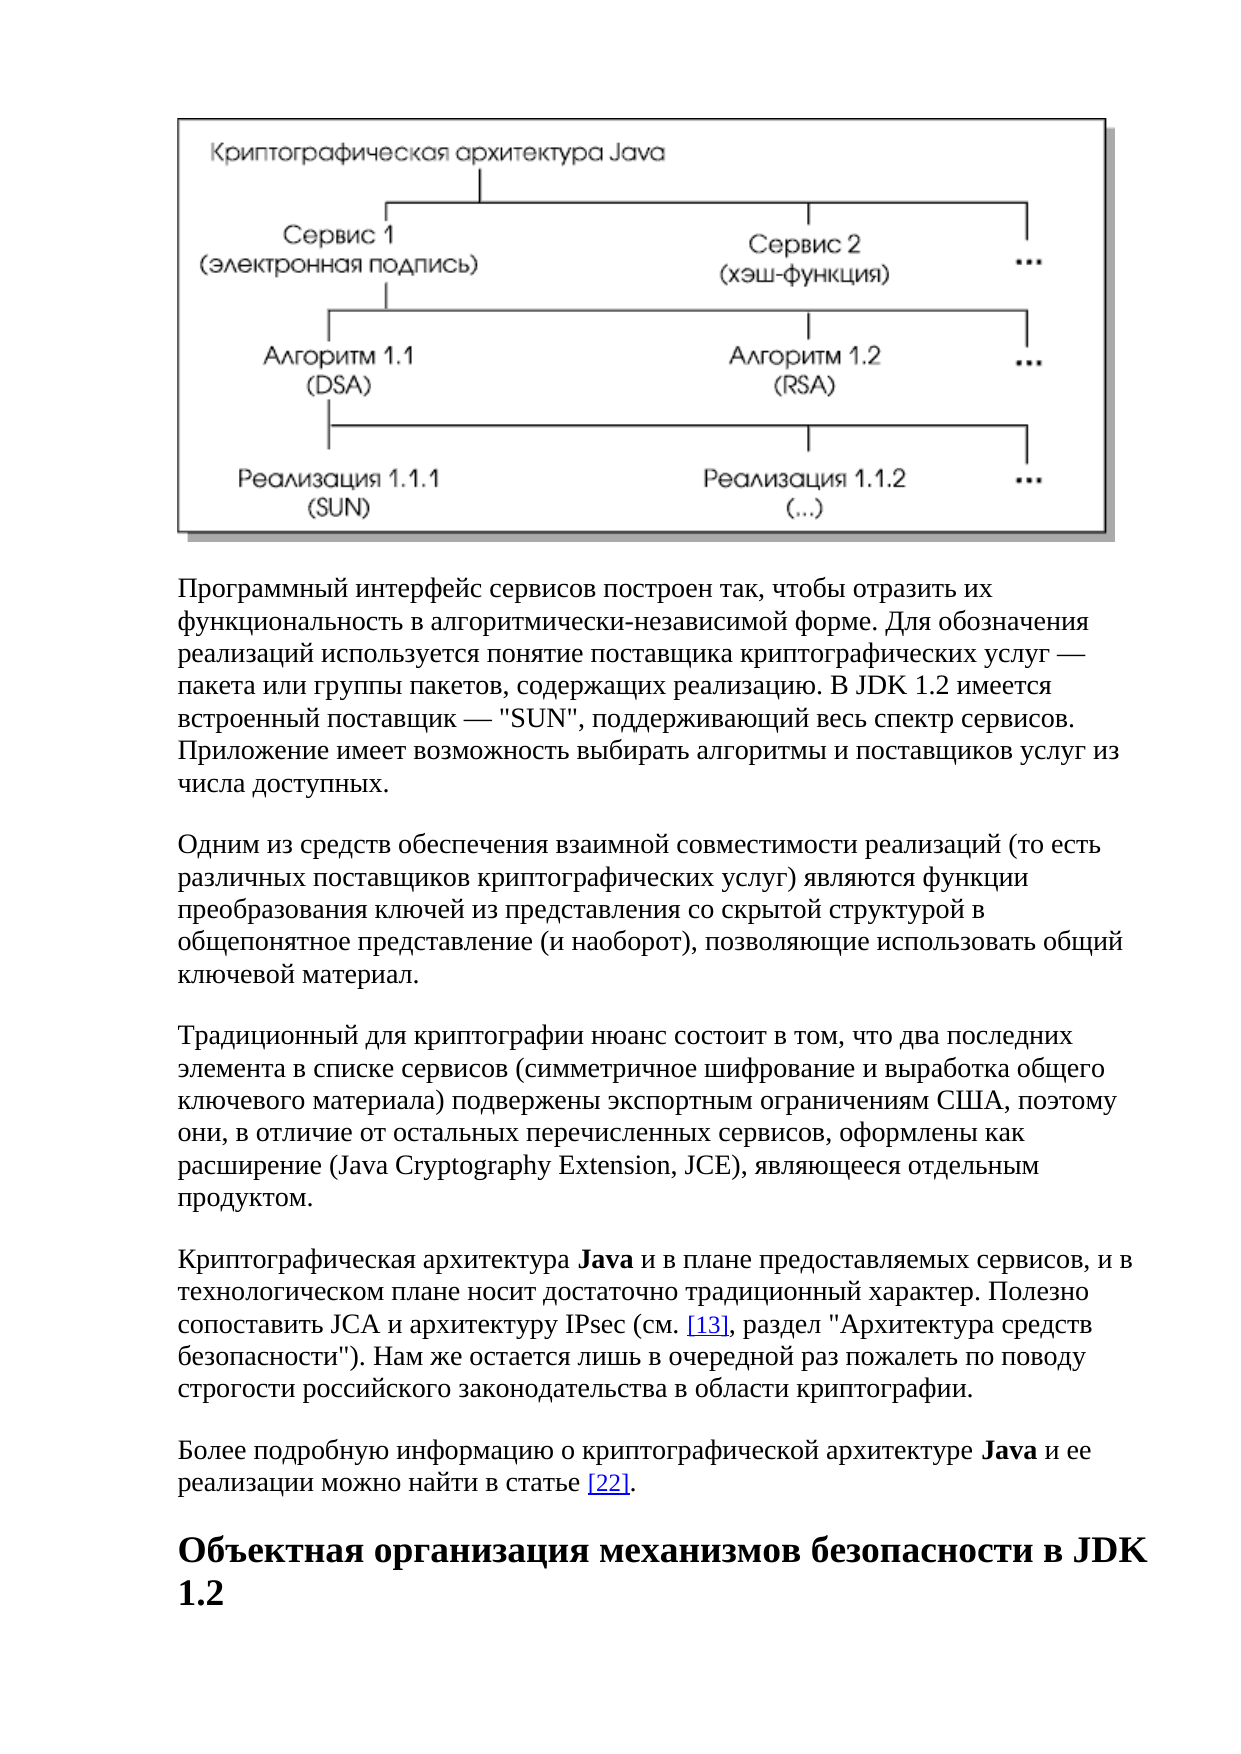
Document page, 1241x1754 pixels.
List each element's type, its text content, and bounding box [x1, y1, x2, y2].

text Более подробную информацию о криптографической архитектуре Java и ее реализации можно найти в статье [22]. [177, 1433, 1152, 1498]
text Криптографическая архитектура Java и в плане предоставляемых сервисов, и в технологическом плане носит достаточно традиционный характер. Полезно сопоставить JCA и архитектуру IPsec (см. [13], раздел "Архитектура средств безопасности"). Нам же остается лишь в очередной раз пожалеть по поводу строгости российского законодательства в области криптографии. [177, 1242, 1152, 1404]
picture [177, 118, 1115, 542]
text Объектная организация механизмов безопасности в JDK 1.2 [177, 1527, 1152, 1613]
text Одним из средств обеспечения взаимной совместимости реализаций (то есть различных поставщиков криптографических услуг) являются функции преобразования ключей из представления со скрытой структурой в общепонятное представление (и наоборот), позволяющие использовать общий ключевой материал. [177, 827, 1152, 989]
text Традиционный для криптографии нюанс состоит в том, что два последних элемента в списке сервисов (симметричное шифрование и выработка общего ключевого материала) подвержены экспортным ограничениям США, поэтому они, в отличие от остальных перечисленных сервисов, оформлены как расширение (Java Cryptography Extension, JCE), являющееся отдельным продуктом. [177, 1018, 1152, 1213]
text Программный интерфейс сервисов построен так, чтобы отразить их функциональность в алгоритмически-независимой форме. Для обозначения реализаций используется понятие поставщика криптографических услуг — пакета или группы пакетов, содержащих реализацию. В JDK 1.2 имеется встроенный поставщик — "SUN", поддерживающий весь спектр сервисов. Приложение имеет возможность выбирать алгоритмы и поставщиков услуг из числа доступных. [177, 571, 1152, 798]
